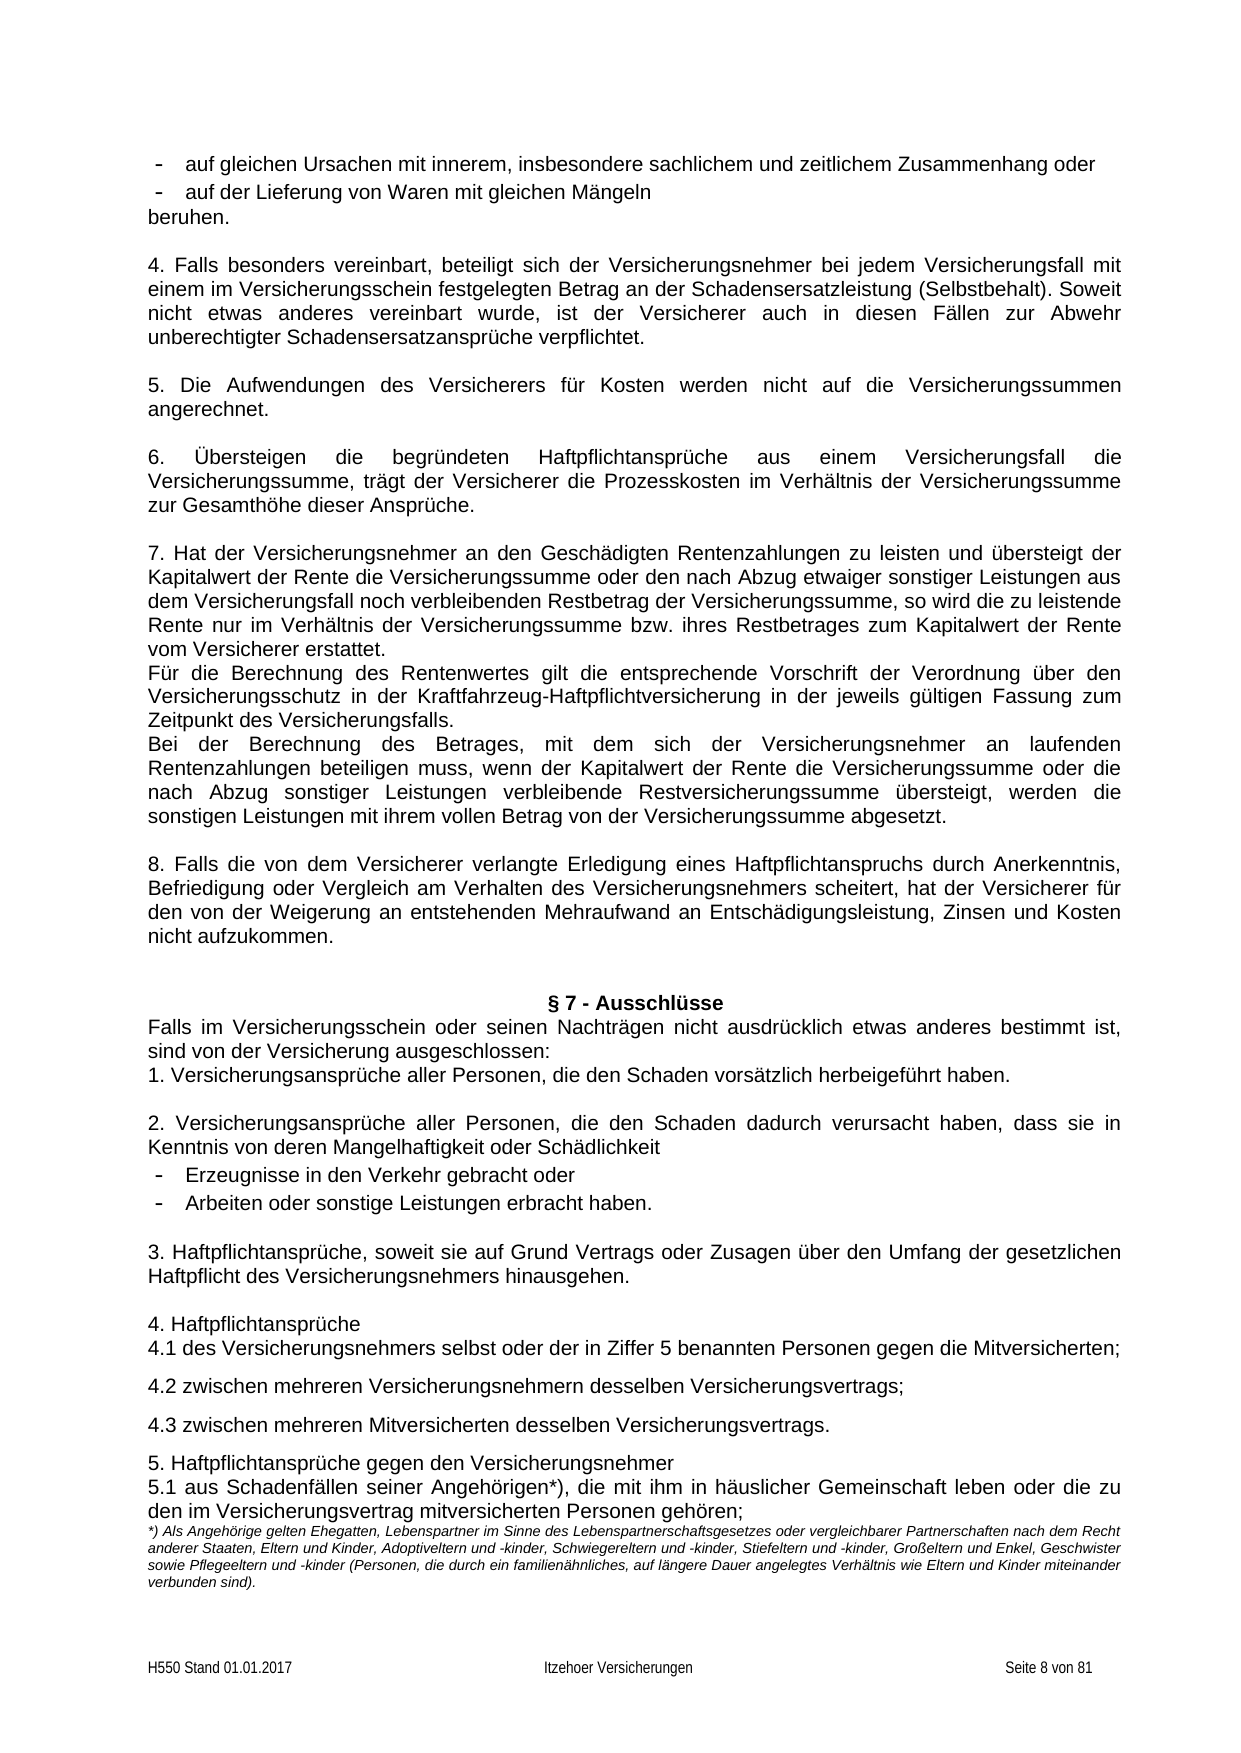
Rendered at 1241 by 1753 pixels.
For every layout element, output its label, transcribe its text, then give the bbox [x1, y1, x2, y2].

text 2. Versicherungsansprüche aller Personen, die den Schaden dadurch verursacht haben, dass sie in Kenntnis von deren Mangelhaftigkeit oder Schädlichkeit [148, 1111, 1123, 1159]
text beruhen. [148, 205, 1123, 229]
text 8. Falls die von dem Versicherer verlangte Erledigung eines Haftpflichtanspruchs durch Anerkenntnis, Befriedigung oder Vergleich am Verhalten des Versicherungsnehmers scheitert, hat der Versicherer für den von der Weigerung an entstehenden Mehraufwand an Entschädigungsleistung, Zinsen und Kosten nicht aufzukommen. [148, 852, 1123, 948]
text 4.3 zwischen mehreren Mitversicherten desselben Versicherungsvertrags. [148, 1413, 1123, 1437]
text 6. Übersteigen die begründeten Haftpflichtansprüche aus einem Versicherungsfall die Versicherungssumme, trägt der Versicherer die Prozesskosten im Verhältnis der Versicherungssumme zur Gesamthöhe dieser Ansprüche. [148, 445, 1123, 517]
list auf gleichen Ursachen mit innerem, insbesondere sachlichem und zeitlichem Zusammenhang oder [154, 148, 1123, 176]
list Erzeugnisse in den Verkehr gebracht oder [154, 1159, 1123, 1187]
text 4.2 zwischen mehreren Versicherungsnehmern desselben Versicherungsvertrags; [148, 1374, 1123, 1398]
list Arbeiten oder sonstige Leistungen erbracht haben. [154, 1187, 1123, 1216]
list auf der Lieferung von Waren mit gleichen Mängeln [154, 176, 1123, 205]
text 4. Haftpflichtansprüche [148, 1312, 1123, 1336]
text 1. Versicherungsansprüche aller Personen, die den Schaden vorsätzlich herbeigeführt haben. [148, 1063, 1123, 1087]
text 5. Haftpflichtansprüche gegen den Versicherungsnehmer [148, 1451, 1123, 1475]
text Für die Berechnung des Rentenwertes gilt die entsprechende Vorschrift der Verordnung über den Versicherungsschutz in der Kraftfahrzeug-Haftpflichtversicherung in der jeweils gültigen Fassung zum Zeitpunkt des Versicherungsfalls. [148, 660, 1123, 732]
text *) Als Angehörige gelten Ehegatten, Lebenspartner im Sinne des Lebenspartnerschaftsgesetzes oder vergleichbarer Partnerschaften nach dem Recht anderer Staaten, Eltern und Kinder, Adoptiveltern und -kinder, Schwiegereltern und -kinder, Stiefeltern und -kinder, Großeltern und Enkel, Geschwister sowie Pflegeeltern und -kinder (Personen, die durch ein familienähnliches, auf längere Dauer angelegtes Verhältnis wie Eltern und Kinder miteinander verbunden sind). [148, 1523, 1123, 1590]
text § 7 - Ausschlüsse [148, 991, 1124, 1015]
text 5.1 aus Schadenfällen seiner Angehörigen*), die mit ihm in häuslicher Gemeinschaft leben oder die zu den im Versicherungsvertrag mitversicherten Personen gehören; [148, 1475, 1123, 1523]
text 5. Die Aufwendungen des Versicherers für Kosten werden nicht auf die Versicherungssummen angerechnet. [148, 373, 1123, 421]
text Bei der Berechnung des Betrages, mit dem sich der Versicherungsnehmer an laufenden Rentenzahlungen beteiligen muss, wenn der Kapitalwert der Rente die Versicherungssumme oder die nach Abzug sonstiger Leistungen verbleibende Restversicherungssumme übersteigt, werden die sonstigen Leistungen mit ihrem vollen Betrag von der Versicherungssumme abgesetzt. [148, 732, 1123, 828]
text 4. Falls besonders vereinbart, beteiligt sich der Versicherungsnehmer bei jedem Versicherungsfall mit einem im Versicherungsschein festgelegten Betrag an der Schadensersatzleistung (Selbstbehalt). Soweit nicht etwas anderes vereinbart wurde, ist der Versicherer auch in diesen Fällen zur Abwehr unberechtigter Schadensersatzansprüche verpflichtet. [148, 253, 1123, 349]
text 4.1 des Versicherungsnehmers selbst oder der in Ziffer 5 benannten Personen gegen die Mitversicherten; [148, 1336, 1123, 1360]
text 3. Haftpflichtansprüche, soweit sie auf Grund Vertrags oder Zusagen über den Umfang der gesetzlichen Haftpflicht des Versicherungsnehmers hinausgehen. [148, 1240, 1123, 1288]
text Falls im Versicherungsschein oder seinen Nachträgen nicht ausdrücklich etwas anderes bestimmt ist, sind von der Versicherung ausgeschlossen: [148, 1015, 1123, 1063]
text 7. Hat der Versicherungsnehmer an den Geschädigten Rentenzahlungen zu leisten und übersteigt der Kapitalwert der Rente die Versicherungssumme oder den nach Abzug etwaiger sonstiger Leistungen aus dem Versicherungsfall noch verbleibenden Restbetrag der Versicherungssumme, so wird die zu leistende Rente nur im Verhältnis der Versicherungssumme bzw. ihres Restbetrages zum Kapitalwert der Rente vom Versicherer erstattet. [148, 541, 1123, 660]
